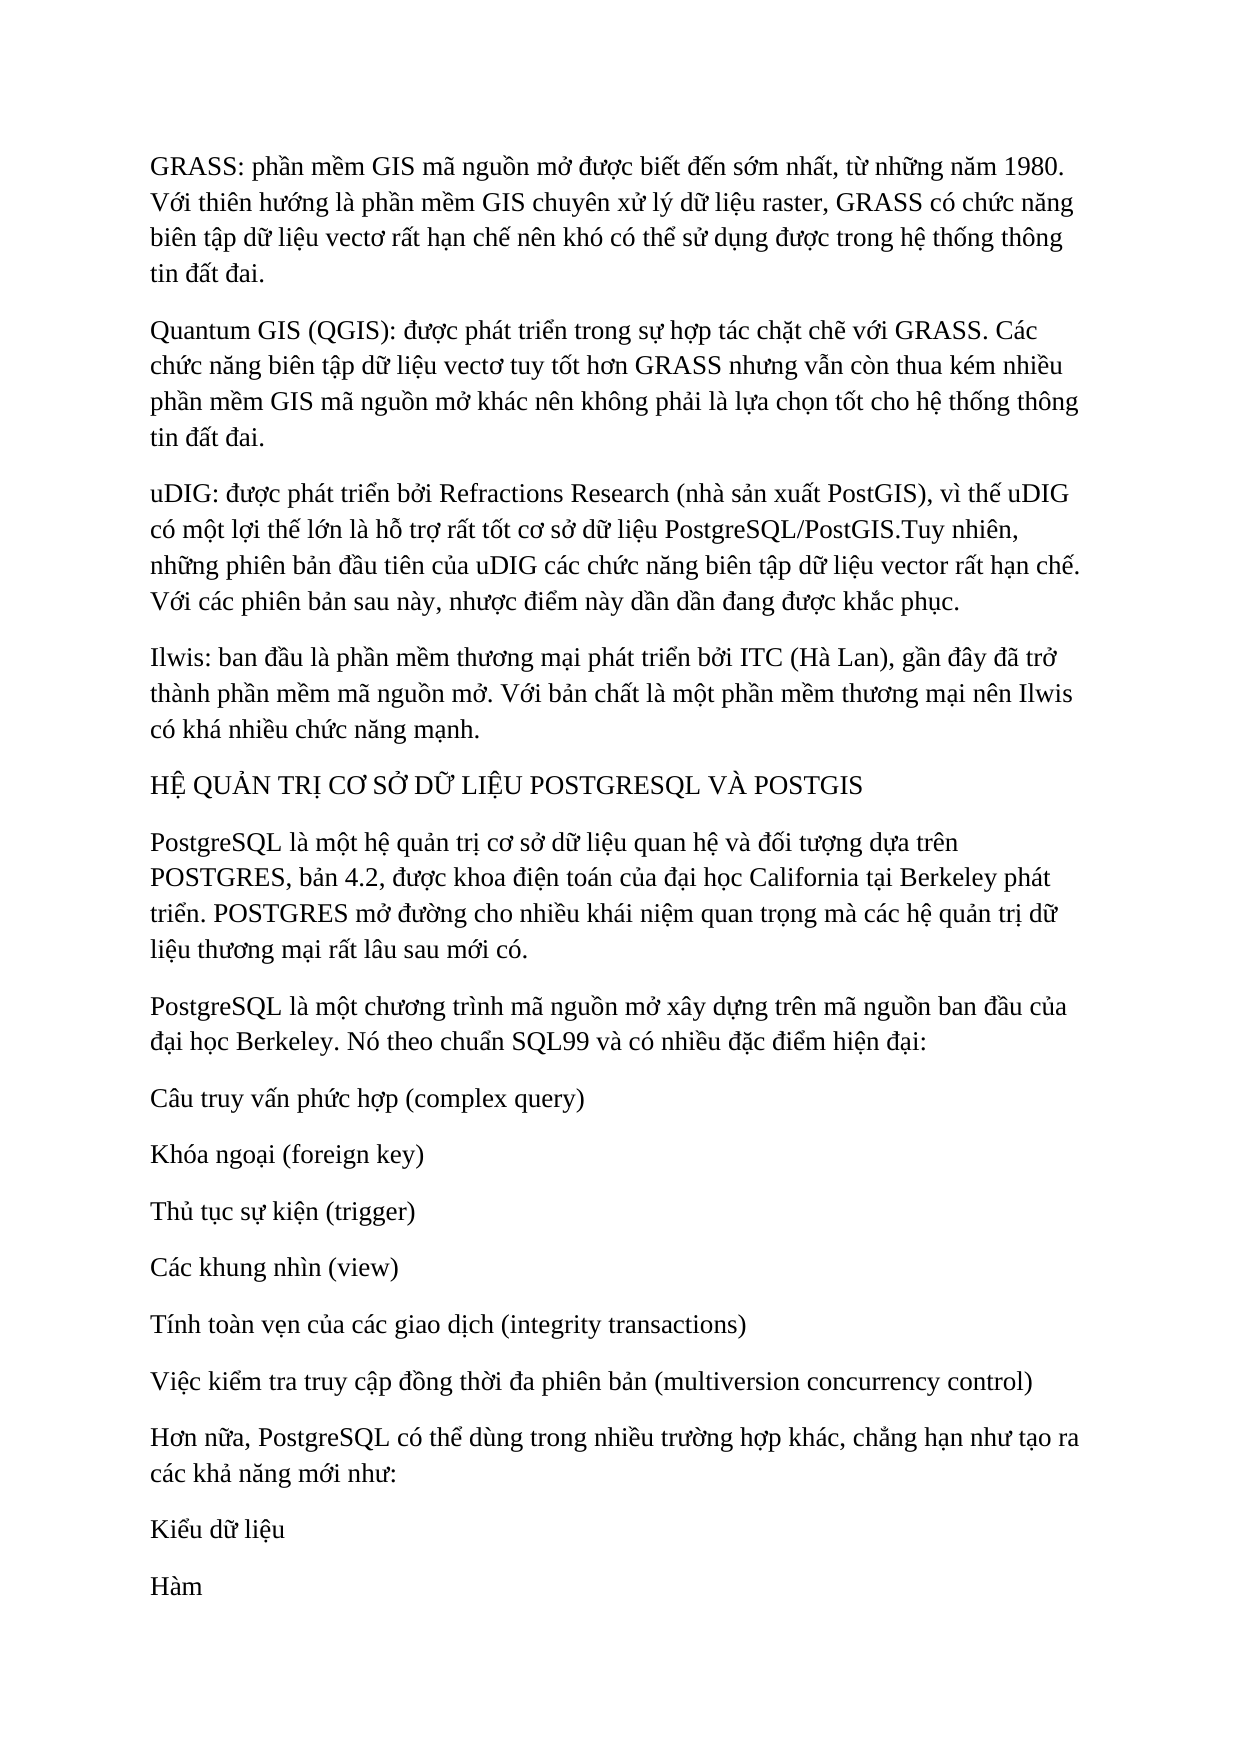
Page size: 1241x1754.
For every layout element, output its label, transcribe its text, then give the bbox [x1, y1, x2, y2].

text Khóa ngoại (foreign key) [150, 1138, 1090, 1169]
text Tính toàn vẹn của các giao dịch (integrity transactions) [150, 1308, 1090, 1339]
text Câu truy vấn phức hợp (complex query) [150, 1082, 1090, 1113]
text GRASS: phần mềm GIS mã nguồn mở được biết đến sớm nhất, từ những năm 1980. Với thiên hướng là phần mềm GIS chuyên xử lý dữ liệu raster, GRASS có chức năng biên tập dữ liệu vectơ rất hạn chế nên khó có thể sử dụng được trong hệ thống thông tin đất đai. [150, 150, 1090, 288]
text Hơn nữa, PostgreSQL có thể dùng trong nhiều trường hợp khác, chẳng hạn như tạo ra các khả năng mới như: [150, 1421, 1090, 1488]
text Hàm [150, 1570, 1090, 1601]
text Các khung nhìn (view) [150, 1252, 1090, 1283]
text PostgreSQL là một chương trình mã nguồn mở xây dựng trên mã nguồn ban đầu của đại học Berkeley. Nó theo chuẩn SQL99 và có nhiều đặc điểm hiện đại: [150, 989, 1090, 1056]
text Việc kiểm tra truy cập đồng thời đa phiên bản (multiversion concurrency control) [150, 1365, 1090, 1396]
text uDIG: được phát triển bởi Refractions Research (nhà sản xuất PostGIS), vì thế uDIG có một lợi thế lớn là hỗ trợ rất tốt cơ sở dữ liệu PostgreSQL/PostGIS.Tuy nhiên, những phiên bản đầu tiên của uDIG các chức năng biên tập dữ liệu vector rất hạn chế. Với các phiên bản sau này, nhược điểm này dần dần đang được khắc phục. [150, 477, 1090, 616]
text Ilwis: ban đầu là phần mềm thương mại phát triển bởi ITC (Hà Lan), gần đây đã trở thành phần mềm mã nguồn mở. Với bản chất là một phần mềm thương mại nên Ilwis có khá nhiều chức năng mạnh. [150, 641, 1090, 744]
text Quantum GIS (QGIS): được phát triển trong sự hợp tác chặt chẽ với GRASS. Các chức năng biên tập dữ liệu vectơ tuy tốt hơn GRASS nhưng vẫn còn thua kém nhiều phần mềm GIS mã nguồn mở khác nên không phải là lựa chọn tốt cho hệ thống thông tin đất đai. [150, 314, 1090, 452]
text Thủ tục sự kiện (trigger) [150, 1195, 1090, 1226]
text Kiểu dữ liệu [150, 1513, 1090, 1545]
text HỆ QUẢN TRỊ CƠ SỞ DỮ LIỆU POSTGRESQL VÀ POSTGIS [150, 769, 1090, 800]
text PostgreSQL là một hệ quản trị cơ sở dữ liệu quan hệ và đối tượng dựa trên POSTGRES, bản 4.2, được khoa điện toán của đại học California tại Berkeley phát triển. POSTGRES mở đường cho nhiều khái niệm quan trọng mà các hệ quản trị dữ liệu thương mại rất lâu sau mới có. [150, 826, 1090, 964]
